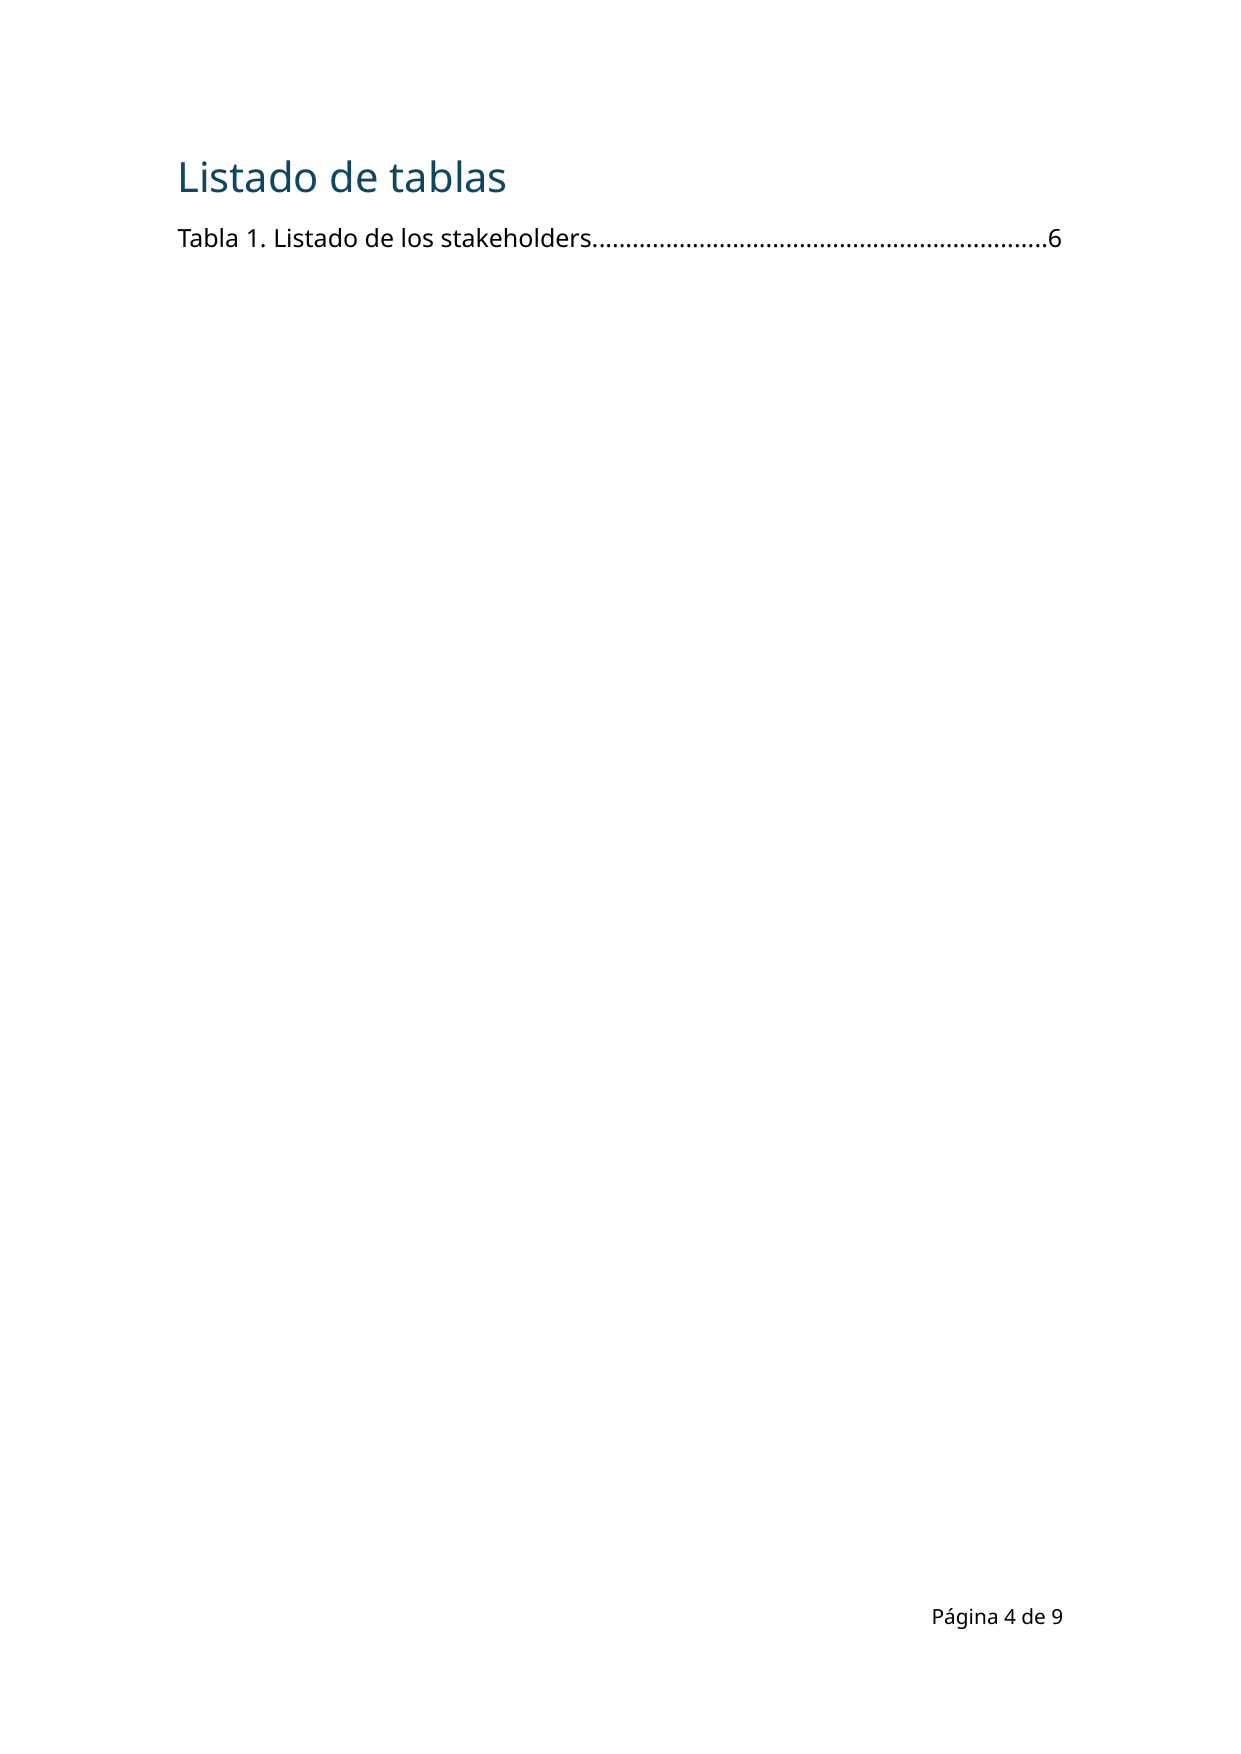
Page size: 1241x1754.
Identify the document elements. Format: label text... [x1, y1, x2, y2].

text Tabla 1. Listado de los stakeholders. 6 [177, 221, 1063, 255]
subtitle Listado de tablas [177, 148, 1063, 204]
